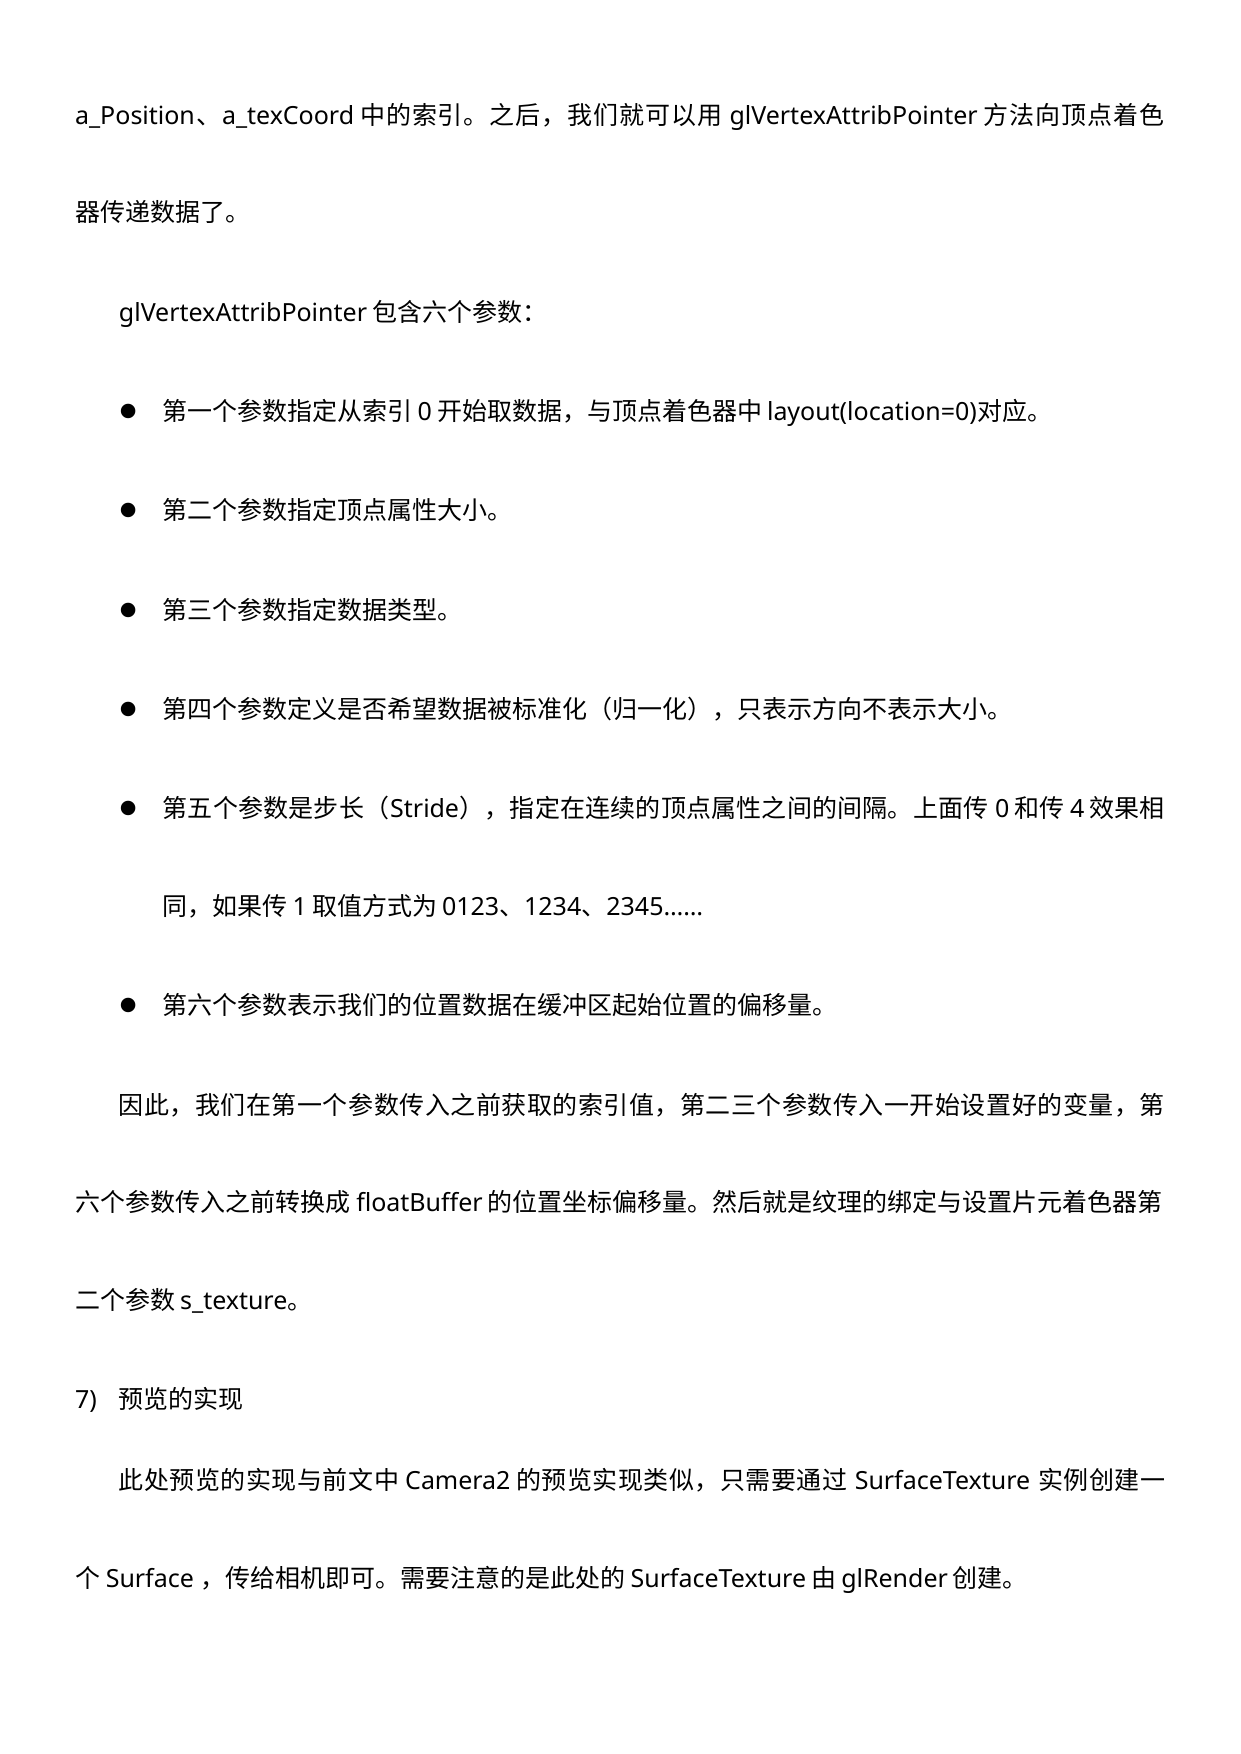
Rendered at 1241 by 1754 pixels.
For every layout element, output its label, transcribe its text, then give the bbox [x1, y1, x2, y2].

list 第二个参数指定顶点属性大小。 [119, 476, 1165, 541]
text 此处预览的实现与前文中Camera2的预览实现类似，只需要通过 SurfaceTexture 实例创建一个 Surface ，传给相机即可。需要注意的是此处的SurfaceTexture由glRender创建。 [75, 1446, 1165, 1609]
list 第一个参数指定从索引0开始取数据，与顶点着色器中layout(location=0)对应。 [119, 377, 1165, 442]
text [75, 81, 1165, 243]
list 第五个参数是步长（Stride），指定在连续的顶点属性之间的间隔。上面传0和传4效果相同，如果传1取值方式为0123、1234、2345…… [119, 774, 1165, 937]
list 第六个参数表示我们的位置数据在缓冲区起始位置的偏移量。 [119, 971, 1165, 1036]
text glVertexAttribPointer包含六个参数： [75, 278, 1165, 343]
list 预览的实现 [75, 1365, 1165, 1430]
list 第四个参数定义是否希望数据被标准化（归一化），只表示方向不表示大小。 [119, 675, 1165, 740]
text 因此，我们在第一个参数传入之前获取的索引值，第二三个参数传入一开始设置好的变量，第六个参数传入之前转换成floatBuffer的位置坐标偏移量。然后就是纹理的绑定与设置片元着色器第二个参数s_texture。 [75, 1071, 1165, 1331]
list 第三个参数指定数据类型。 [119, 576, 1165, 641]
